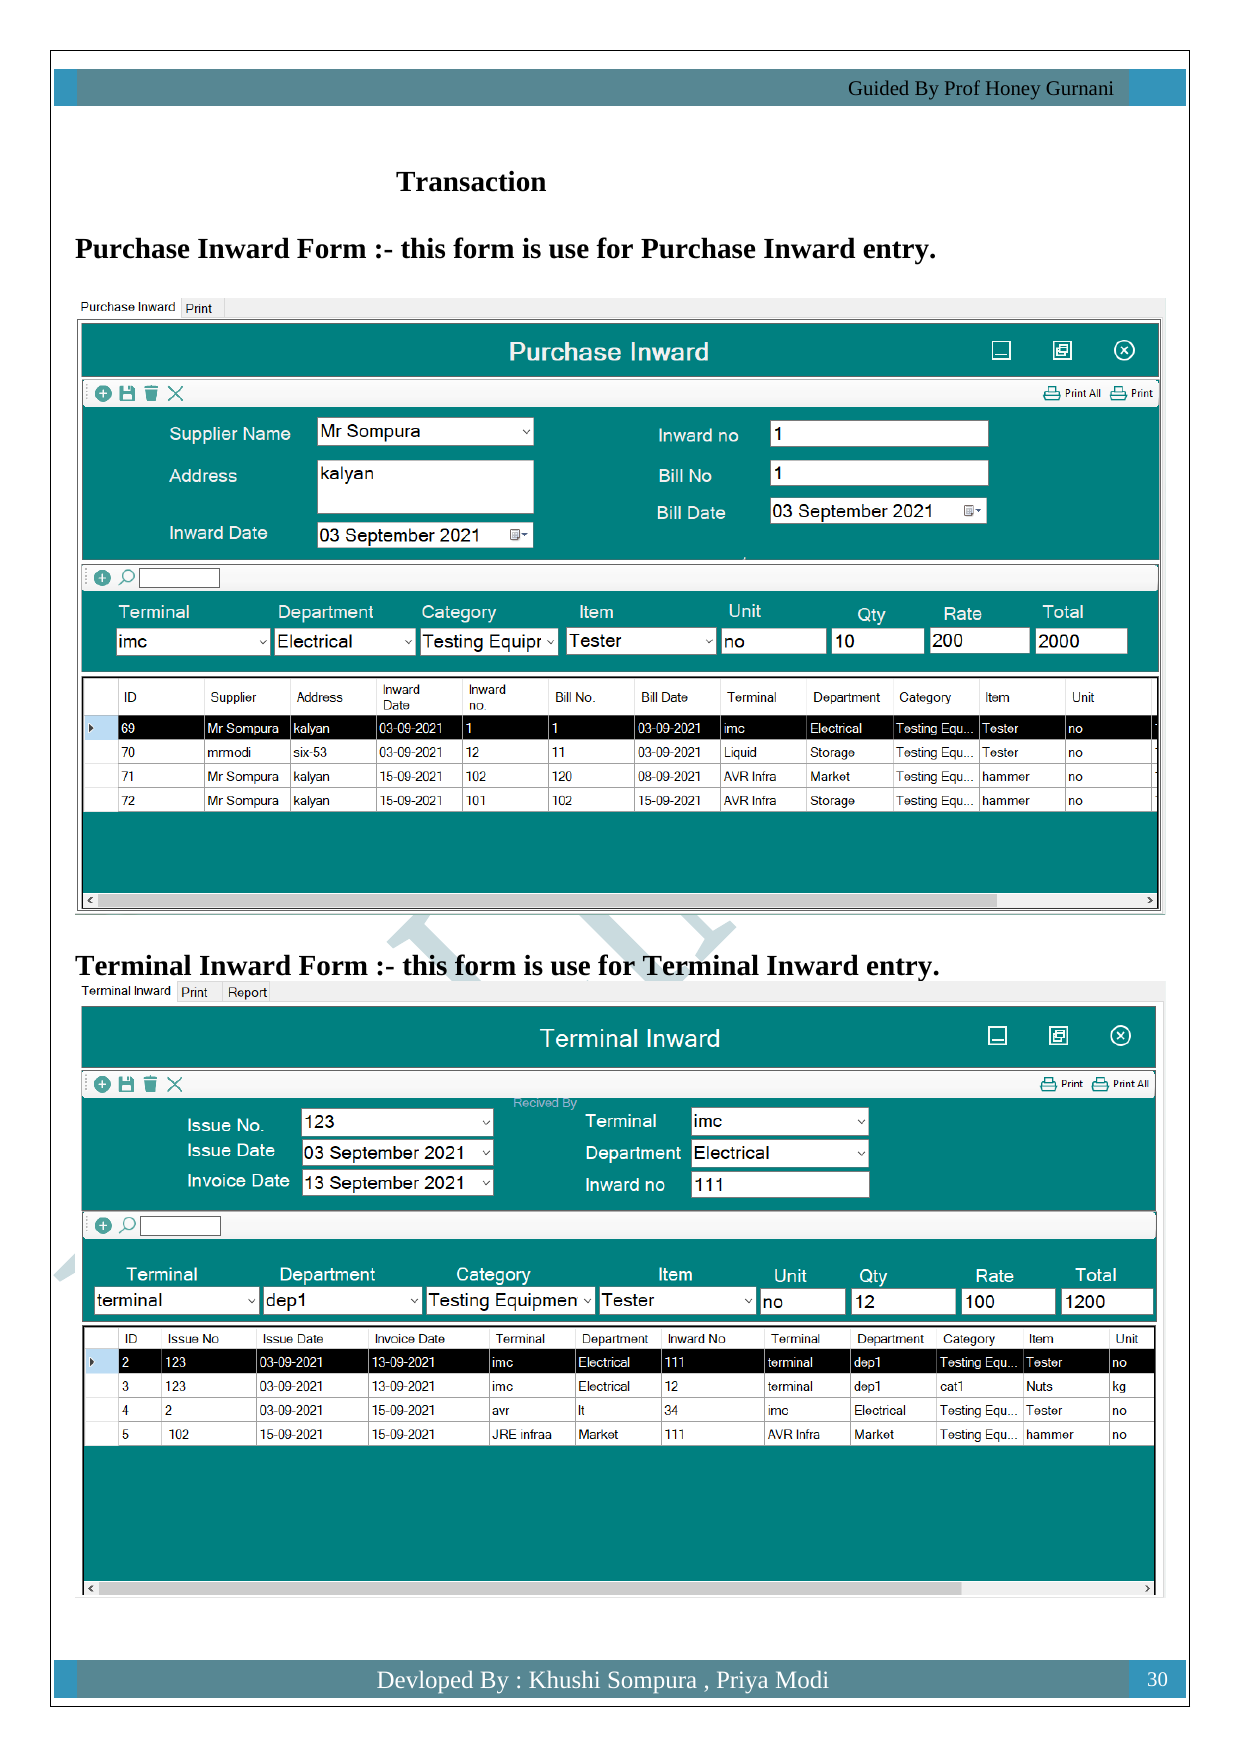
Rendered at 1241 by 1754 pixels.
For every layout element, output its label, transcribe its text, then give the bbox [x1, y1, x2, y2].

text Purchase Inward Form :- this form is use for Purchase Inward entry. [75, 232, 1165, 265]
text Transaction [75, 75, 1165, 198]
picture [75, 981, 1166, 1598]
picture [75, 298, 1166, 915]
text Terminal Inward Form :- this form is use for Terminal Inward entry. [75, 948, 1165, 981]
